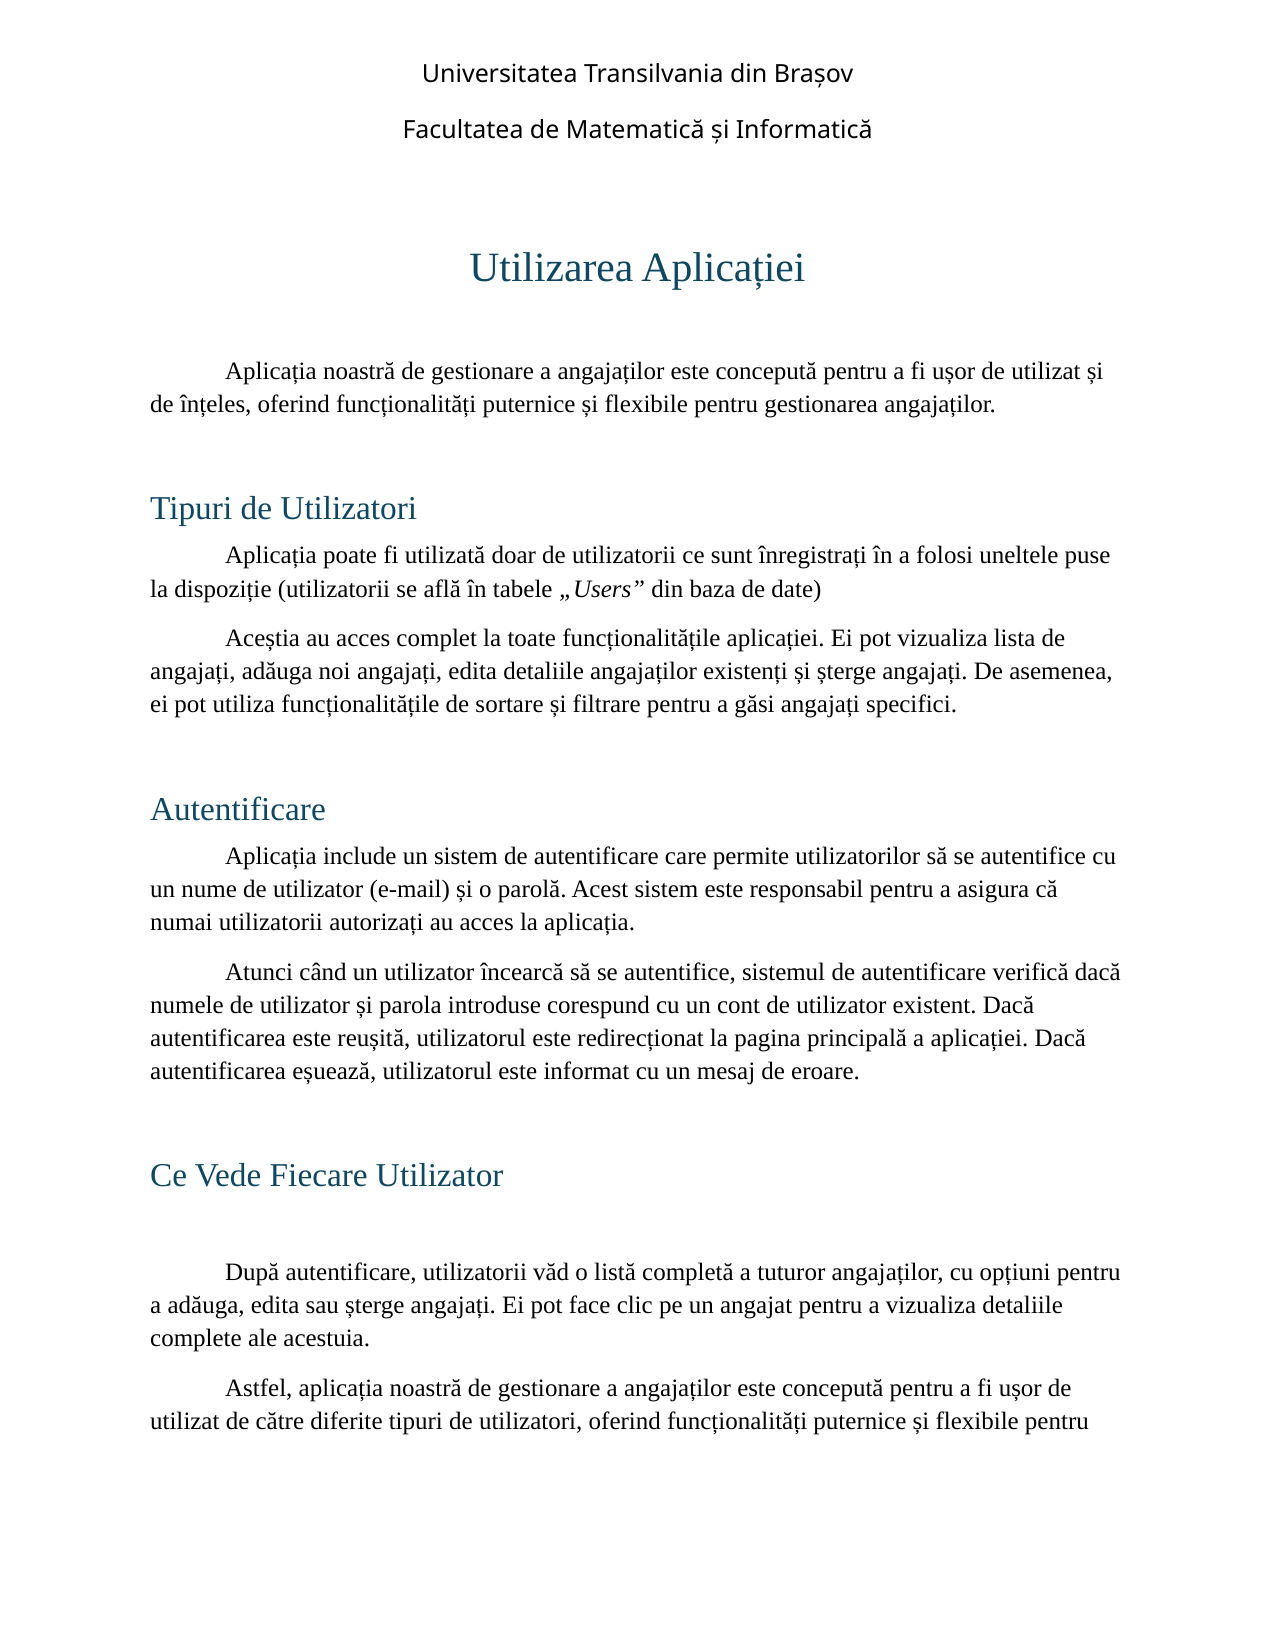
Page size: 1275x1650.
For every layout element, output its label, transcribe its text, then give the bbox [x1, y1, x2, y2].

text Aplicația include un sistem de autentificare care permite utilizatorilor să se autentifice cu un nume de utilizator (e-mail) și o parolă. Acest sistem este responsabil pentru a asigura că numai utilizatorii autorizați au acces la aplicația. [150, 841, 1125, 936]
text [150, 1373, 1125, 1435]
text Aplicația noastră de gestionare a angajaților este concepută pentru a fi ușor de utilizat și de înțeles, oferind funcționalități puternice și flexibile pentru gestionarea angajaților. [150, 356, 1125, 418]
text Atunci când un utilizator încearcă să se autentifice, sistemul de autentificare verifică dacă numele de utilizator și parola introduse corespund cu un cont de utilizator existent. Dacă autentificarea este reușită, utilizatorul este redirecționat la pagina principală a aplicației. Dacă autentificarea eșuează, utilizatorul este informat cu un mesaj de eroare. [150, 957, 1125, 1085]
text După autentificare, utilizatorii văd o listă completă a tuturor angajaților, cu opțiuni pentru a adăuga, edita sau șterge angajați. Ei pot face clic pe un angajat pentru a vizualiza detaliile complete ale acestuia. [150, 1257, 1125, 1352]
text Aceștia au acces complet la toate funcționalitățile aplicației. Ei pot vizualiza lista de angajați, adăuga noi angajați, edita detaliile angajaților existenți și șterge angajați. De asemenea, ei pot utiliza funcționalitățile de sortare și filtrare pentru a găsi angajați specifici. [150, 623, 1125, 718]
subtitle Ce Vede Fiecare Utilizator [150, 1155, 1125, 1194]
text Aplicația poate fi utilizată doar de utilizatorii ce sunt înregistrați în a folosi uneltele puse la dispoziție (utilizatorii se află în tabele „Users” din baza de date) [150, 541, 1125, 602]
subtitle Tipuri de Utilizatori [150, 488, 1125, 527]
subtitle Autentificare [150, 789, 1125, 827]
subtitle Utilizarea Aplicației [150, 243, 1125, 291]
